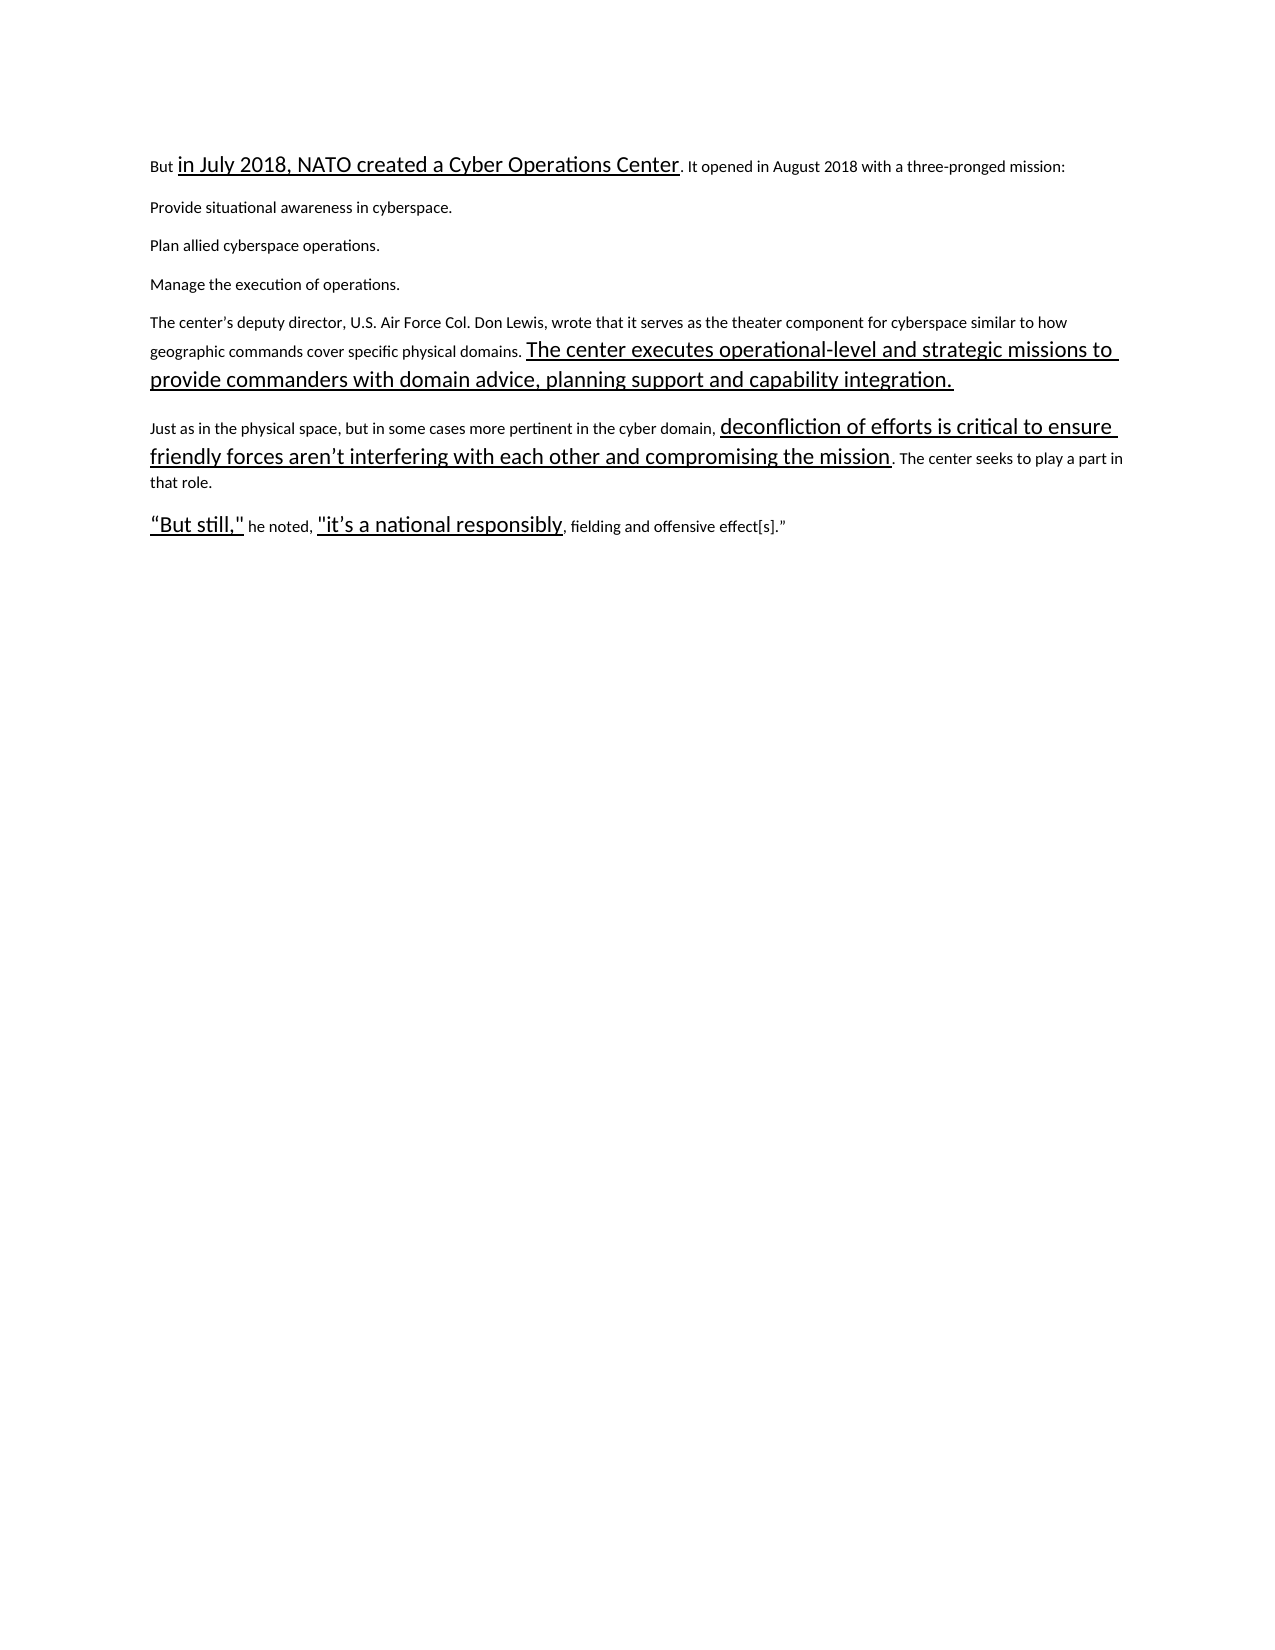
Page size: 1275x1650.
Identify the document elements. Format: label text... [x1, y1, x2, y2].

text The center’s deputy director, U.S. Air Force Col. Don Lewis, wrote that it serves as the theater component for cyberspace similar to how geographic commands cover specific physical domains. The center executes operational-level and strategic missions to provide commanders with domain advice, planning support and capability integration. [150, 312, 1125, 393]
text Just as in the physical space, but in some cases more pertinent in the cyber domain, deconfliction of efforts is critical to ensure friendly forces aren’t interfering with each other and compromising the mission. The center seeks to play a part in that role. [150, 412, 1125, 492]
text Plan allied cyberspace operations. [150, 235, 1125, 256]
text “But still," he noted, "it’s a national responsibly, fielding and offensive effect[s].” [150, 510, 1125, 538]
text But in July 2018, NATO created a Cyber Operations Center. It opened in August 2018 with a three-pronged mission: [150, 150, 1125, 178]
text Manage the execution of operations. [150, 274, 1125, 294]
text Provide situational awareness in cyberspace. [150, 197, 1125, 217]
